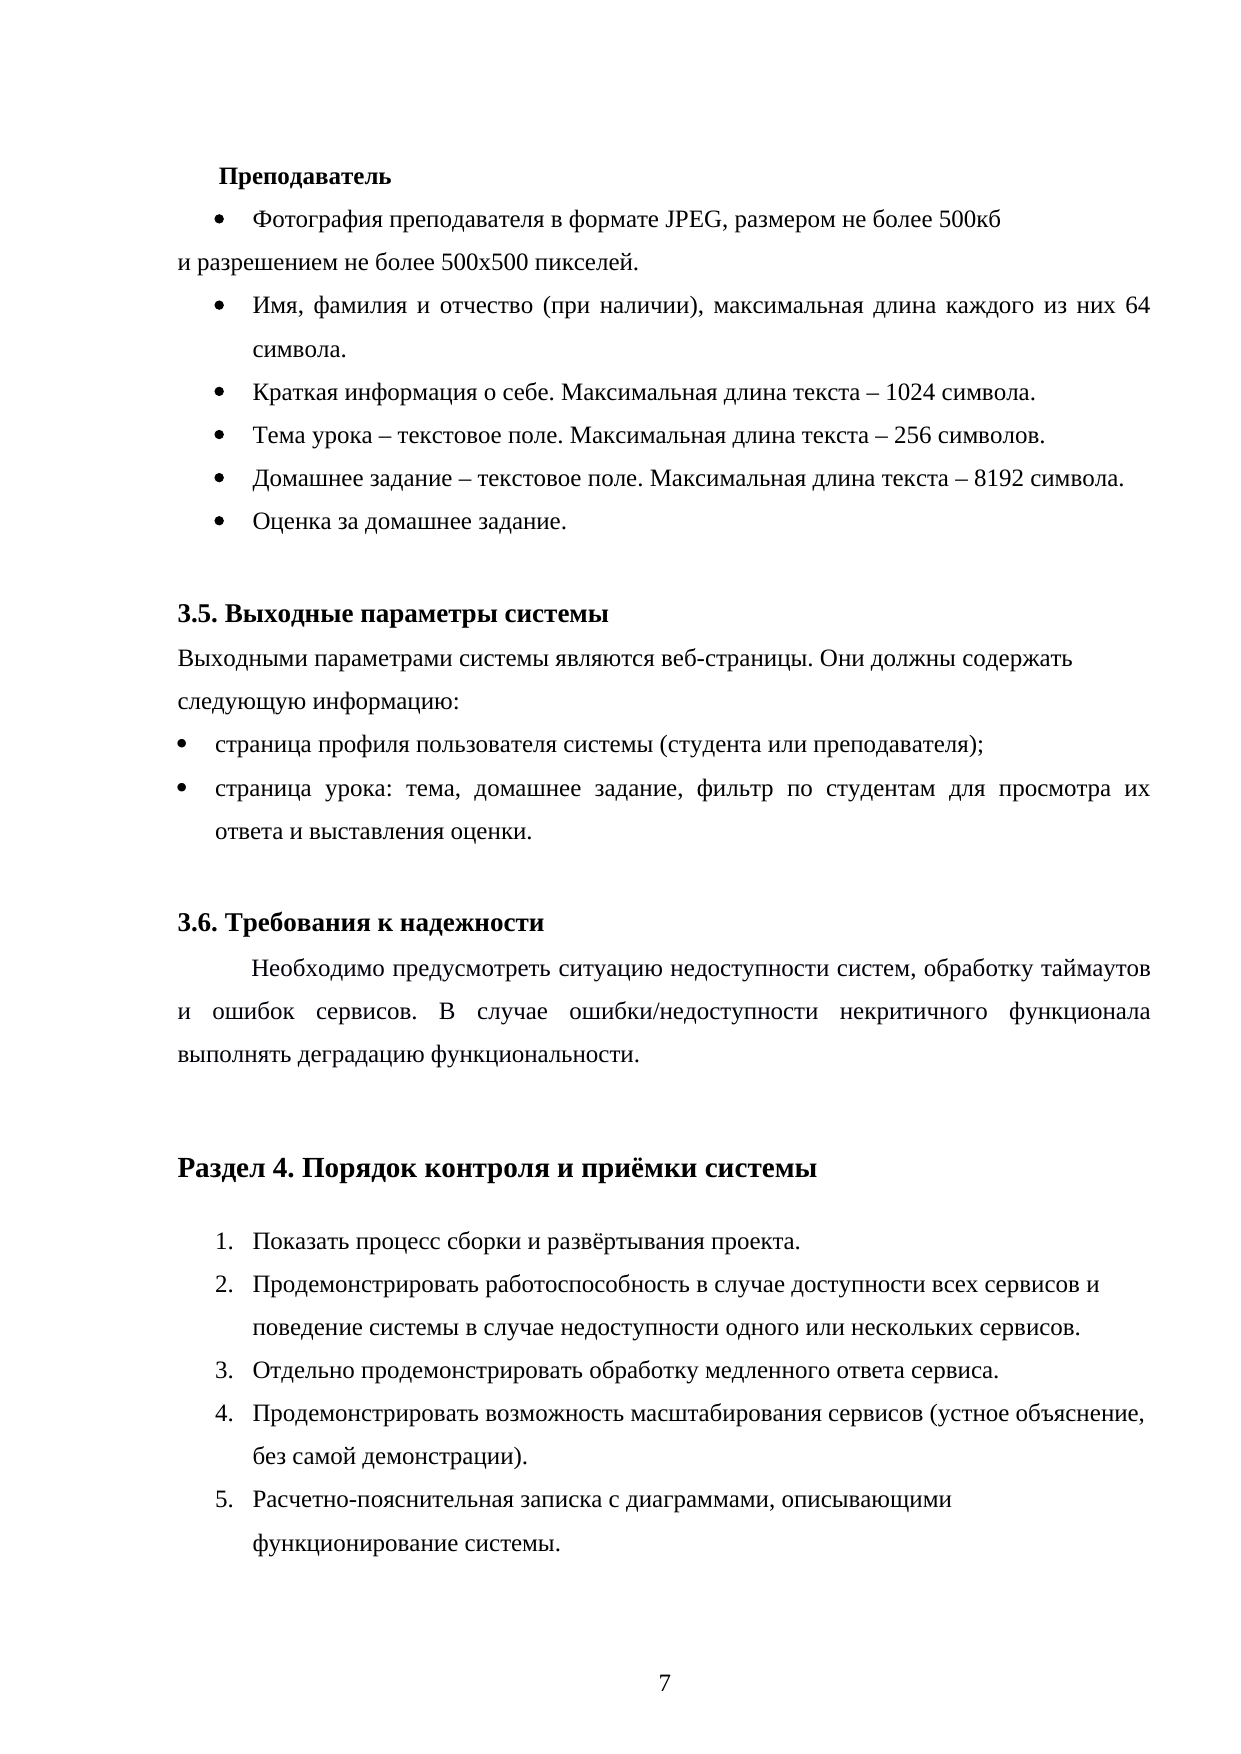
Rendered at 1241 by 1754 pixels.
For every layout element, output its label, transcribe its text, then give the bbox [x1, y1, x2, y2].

list Имя, фамилия и отчество (при наличии), максимальная длина каждого из них 64 символа. [215, 291, 1152, 362]
list страница профиля пользователя системы (студента или преподавателя); [177, 729, 1152, 758]
list Продемонстрировать возможность масштабирования сервисов (устное объяснение, без самой демонстрации). [215, 1398, 1152, 1470]
list Домашнее задание – текстовое поле. Максимальная длина текста – 8192 символа. [215, 463, 1152, 492]
subtitle 3.6. Требования к надежности [177, 906, 1152, 937]
list Показать процесс сборки и развёртывания проекта. [215, 1226, 1152, 1254]
list Расчетно-пояснительная записка с диаграммами, описывающими функционирование системы. [215, 1484, 1152, 1556]
text следующую информацию: [177, 686, 1152, 715]
list Отдельно продемонстрировать обработку медленного ответа сервиса. [215, 1355, 1152, 1384]
list Оценка за домашнее задание. [215, 506, 1152, 535]
subtitle 3.5. Выходные параметры системы [177, 597, 1152, 628]
list Продемонстрировать работоспособность в случае доступности всех сервисов и поведение системы в случае недоступности одного или нескольких сервисов. [215, 1269, 1152, 1341]
text Необходимо предусмотреть ситуацию недоступности систем, обработку таймаутов и ошибок сервисов. В случае ошибки/недоступности некритичного функционала выполнять деградацию функциональности. [177, 953, 1152, 1068]
subtitle Раздел 4. Порядок контроля и приёмки системы [177, 1150, 1152, 1184]
list Фотография преподавателя в формате JPEG, размером не более 500кб [215, 204, 1152, 233]
text и разрешением не более 500x500 пикселей. [177, 247, 1152, 276]
list Краткая информация о себе. Максимальная длина текста – 1024 символа. [215, 377, 1152, 406]
text Преподаватель [177, 161, 1152, 190]
list Тема урока – текстовое поле. Максимальная длина текста – 256 символов. [215, 420, 1152, 449]
list страница урока: тема, домашнее задание, фильтр по студентам для просмотра их ответа и выставления оценки. [177, 773, 1152, 844]
text Выходными параметрами системы являются веб-страницы. Они должны содержать [177, 643, 1152, 672]
